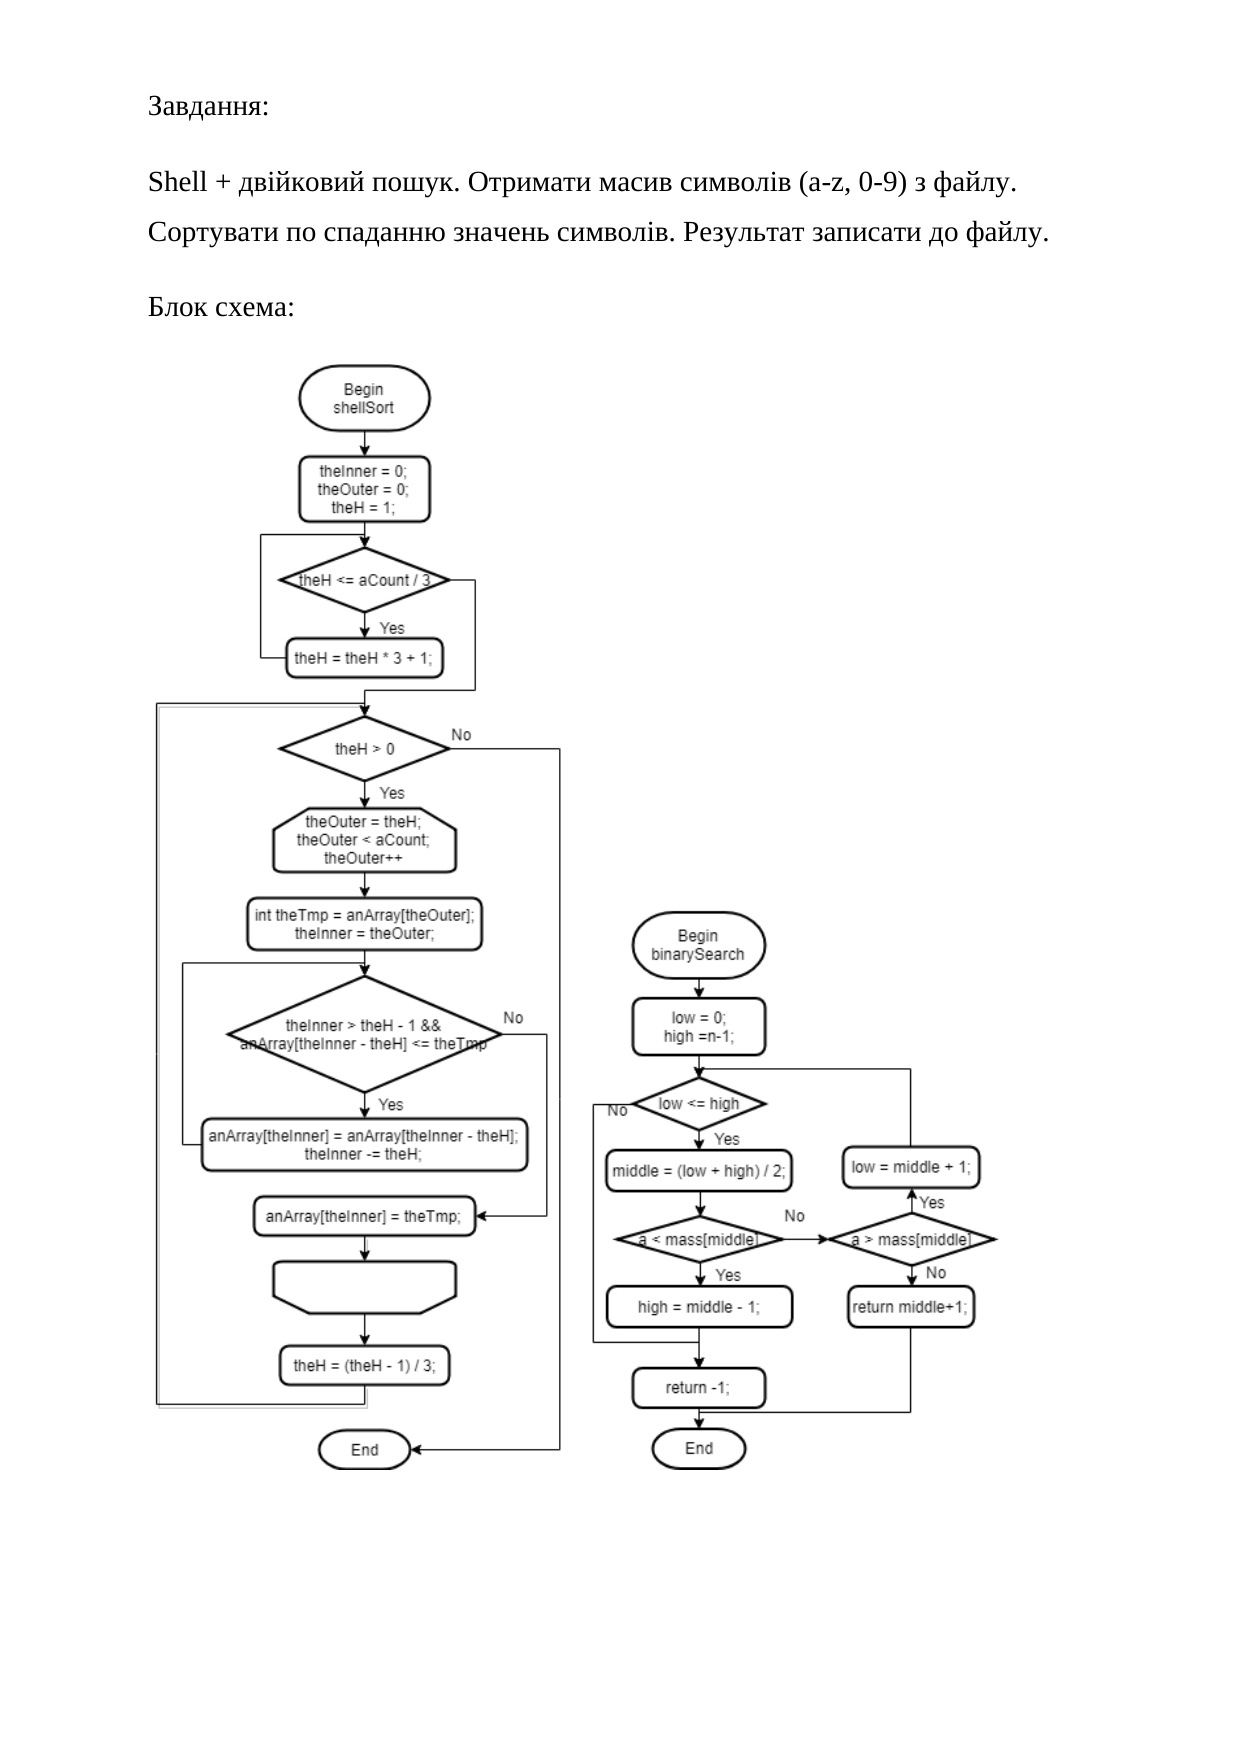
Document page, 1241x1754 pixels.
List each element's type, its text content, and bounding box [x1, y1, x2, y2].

text Завдання: [148, 88, 1152, 122]
text Блок схема: [148, 289, 1152, 323]
picture [147, 364, 1017, 1470]
text Shell + двійковий пошук. Отримати масив символів (a-z, 0-9) з файлу. Сортувати по спаданню значень символів. Результат записати до файлу. [148, 164, 1152, 248]
